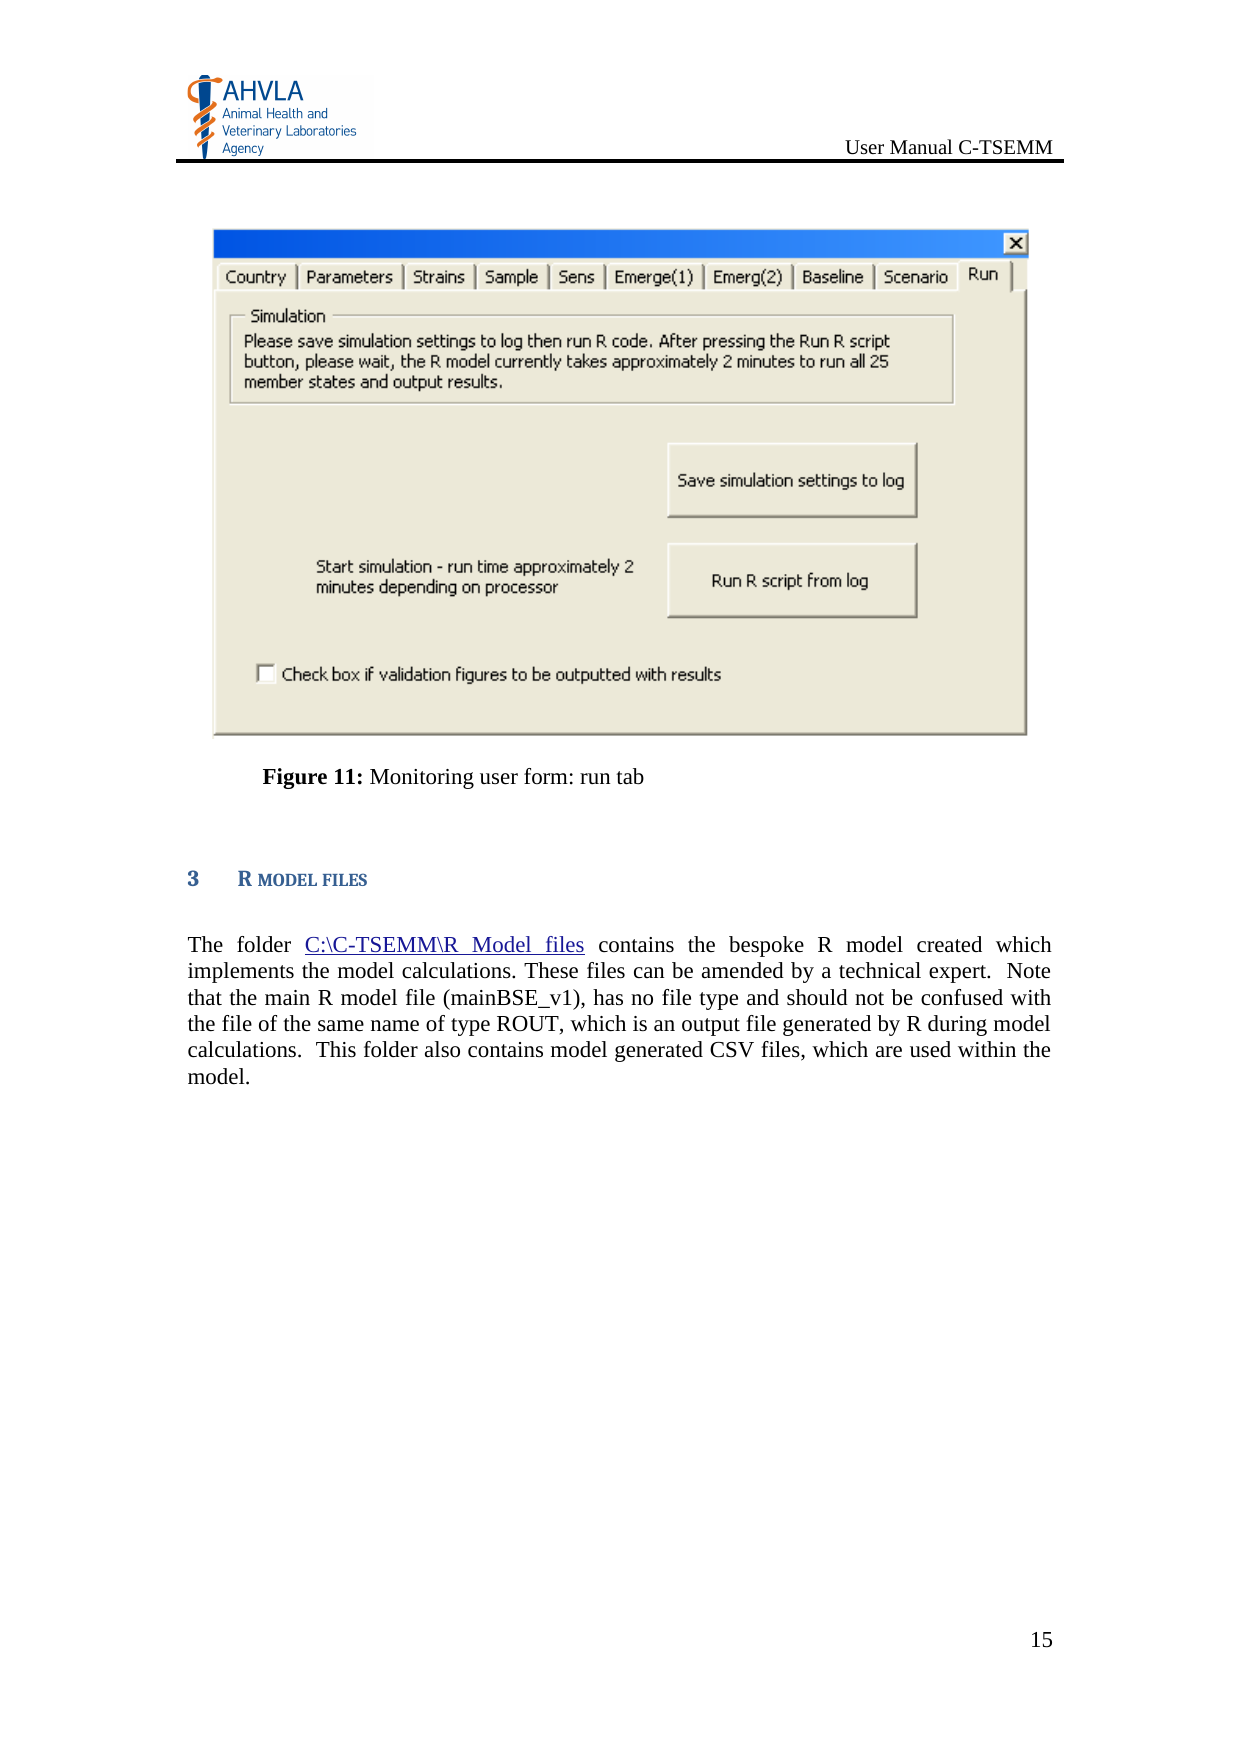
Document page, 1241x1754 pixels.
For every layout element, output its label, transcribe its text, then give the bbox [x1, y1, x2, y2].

picture [211, 227, 1029, 739]
text The folder C:\C-TSEMM\R Model files contains the bespoke R model created which implements the model calculations. These files can be amended by a technical expert. Note that the main R model file (mainBSE_v1), has no file type and should not be confused with the file of the same name of type ROUT, which is an output file generated by R during model calculations. This folder also contains model generated CSV files, which are used within the model. [187, 931, 1053, 1089]
picture [187, 75, 374, 159]
text 3 R model files [187, 866, 1053, 892]
title Figure 11: Monitoring user form: run tab [262, 763, 1053, 789]
